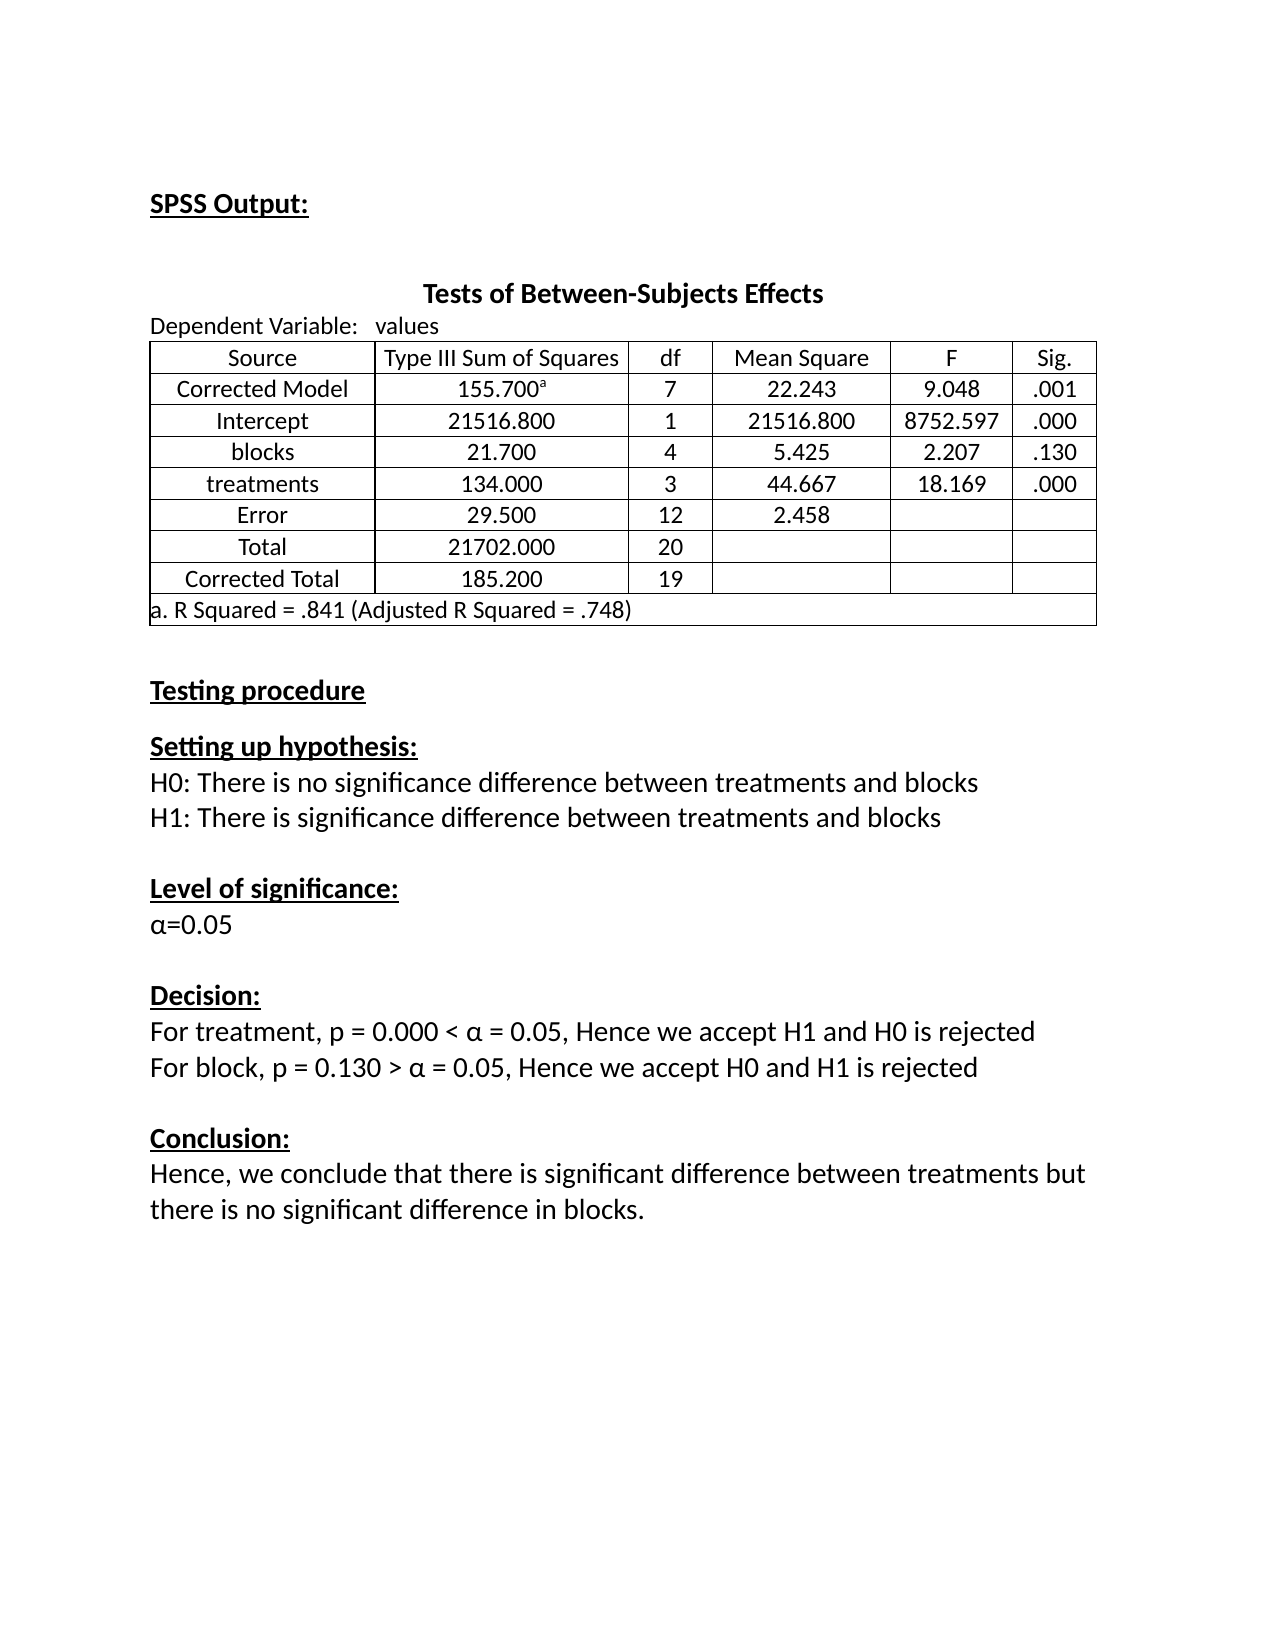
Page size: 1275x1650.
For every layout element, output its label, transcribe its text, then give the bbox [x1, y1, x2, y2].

table_cell 19 [629, 563, 712, 593]
table_cell 8752.597 [891, 405, 1012, 436]
table_cell [891, 531, 1012, 562]
text Decision: [150, 977, 1125, 1013]
table_cell 5.425 [713, 437, 890, 467]
table_cell Total [151, 531, 374, 562]
table_cell 21.700 [376, 437, 628, 467]
table_cell 29.500 [376, 500, 628, 530]
table_cell Intercept [151, 405, 374, 436]
table_cell Mean Square [713, 342, 890, 372]
text Testing procedure [150, 672, 1125, 707]
table_cell .000 [1013, 405, 1096, 436]
table_cell 9.048 [891, 374, 1012, 404]
table_cell 1 [629, 405, 712, 436]
text α=0.05 [150, 906, 1125, 942]
table_cell [891, 500, 1012, 530]
table_cell 18.169 [891, 468, 1012, 499]
table_cell treatments [151, 468, 374, 499]
table_cell Type III Sum of Squares [376, 342, 628, 372]
table_cell 4 [629, 437, 712, 467]
table_cell 20 [629, 531, 712, 562]
table_cell 22.243 [713, 374, 890, 404]
text For treatment, p = 0.000 < α = 0.05, Hence we accept H1 and H0 is rejected [150, 1013, 1125, 1049]
table_cell 2.207 [891, 437, 1012, 467]
table_cell 7 [629, 374, 712, 404]
table_cell [1013, 500, 1096, 530]
table_cell .000 [1013, 468, 1096, 499]
table_cell [891, 563, 1012, 593]
table_cell 155.700a [376, 374, 628, 404]
table_cell 2.458 [713, 500, 890, 530]
table_header Tests of Between-Subjects Effects [150, 275, 1097, 310]
table_cell 21702.000 [376, 531, 628, 562]
table_cell 21516.800 [376, 405, 628, 436]
text Hence, we conclude that there is significant difference between treatments but there is no significant difference in blocks. [150, 1156, 1125, 1227]
table_cell Error [151, 500, 374, 530]
text Setting up hypothesis: [150, 728, 1125, 764]
table_cell Source [151, 342, 374, 372]
text H1: There is significance difference between treatments and blocks [150, 799, 1125, 835]
table_cell [1013, 563, 1096, 593]
table_cell 185.200 [376, 563, 628, 593]
table_cell df [629, 342, 712, 372]
table_cell 3 [629, 468, 712, 499]
table_cell F [891, 342, 1012, 372]
table_cell [1013, 531, 1096, 562]
table_cell a. R Squared = .841 (Adjusted R Squared = .748) [151, 594, 1096, 625]
text H0: There is no significance difference between treatments and blocks [150, 764, 1125, 799]
table_cell 44.667 [713, 468, 890, 499]
table_cell blocks [151, 437, 374, 467]
table_cell Corrected Total [151, 563, 374, 593]
table_cell 21516.800 [713, 405, 890, 436]
table_cell .001 [1013, 374, 1096, 404]
text Level of significance: [150, 871, 1125, 906]
text Conclusion: [150, 1120, 1125, 1156]
table_cell 134.000 [376, 468, 628, 499]
table_cell .130 [1013, 437, 1096, 467]
table_cell [713, 531, 890, 562]
table_cell 12 [629, 500, 712, 530]
table_cell Corrected Model [151, 374, 374, 404]
text For block, p = 0.130 > α = 0.05, Hence we accept H0 and H1 is rejected [150, 1049, 1125, 1084]
text SPSS Output: [150, 186, 1125, 221]
table_cell Sig. [1013, 342, 1096, 372]
table_cell Dependent Variable: values [150, 310, 1097, 341]
table_cell [713, 563, 890, 593]
